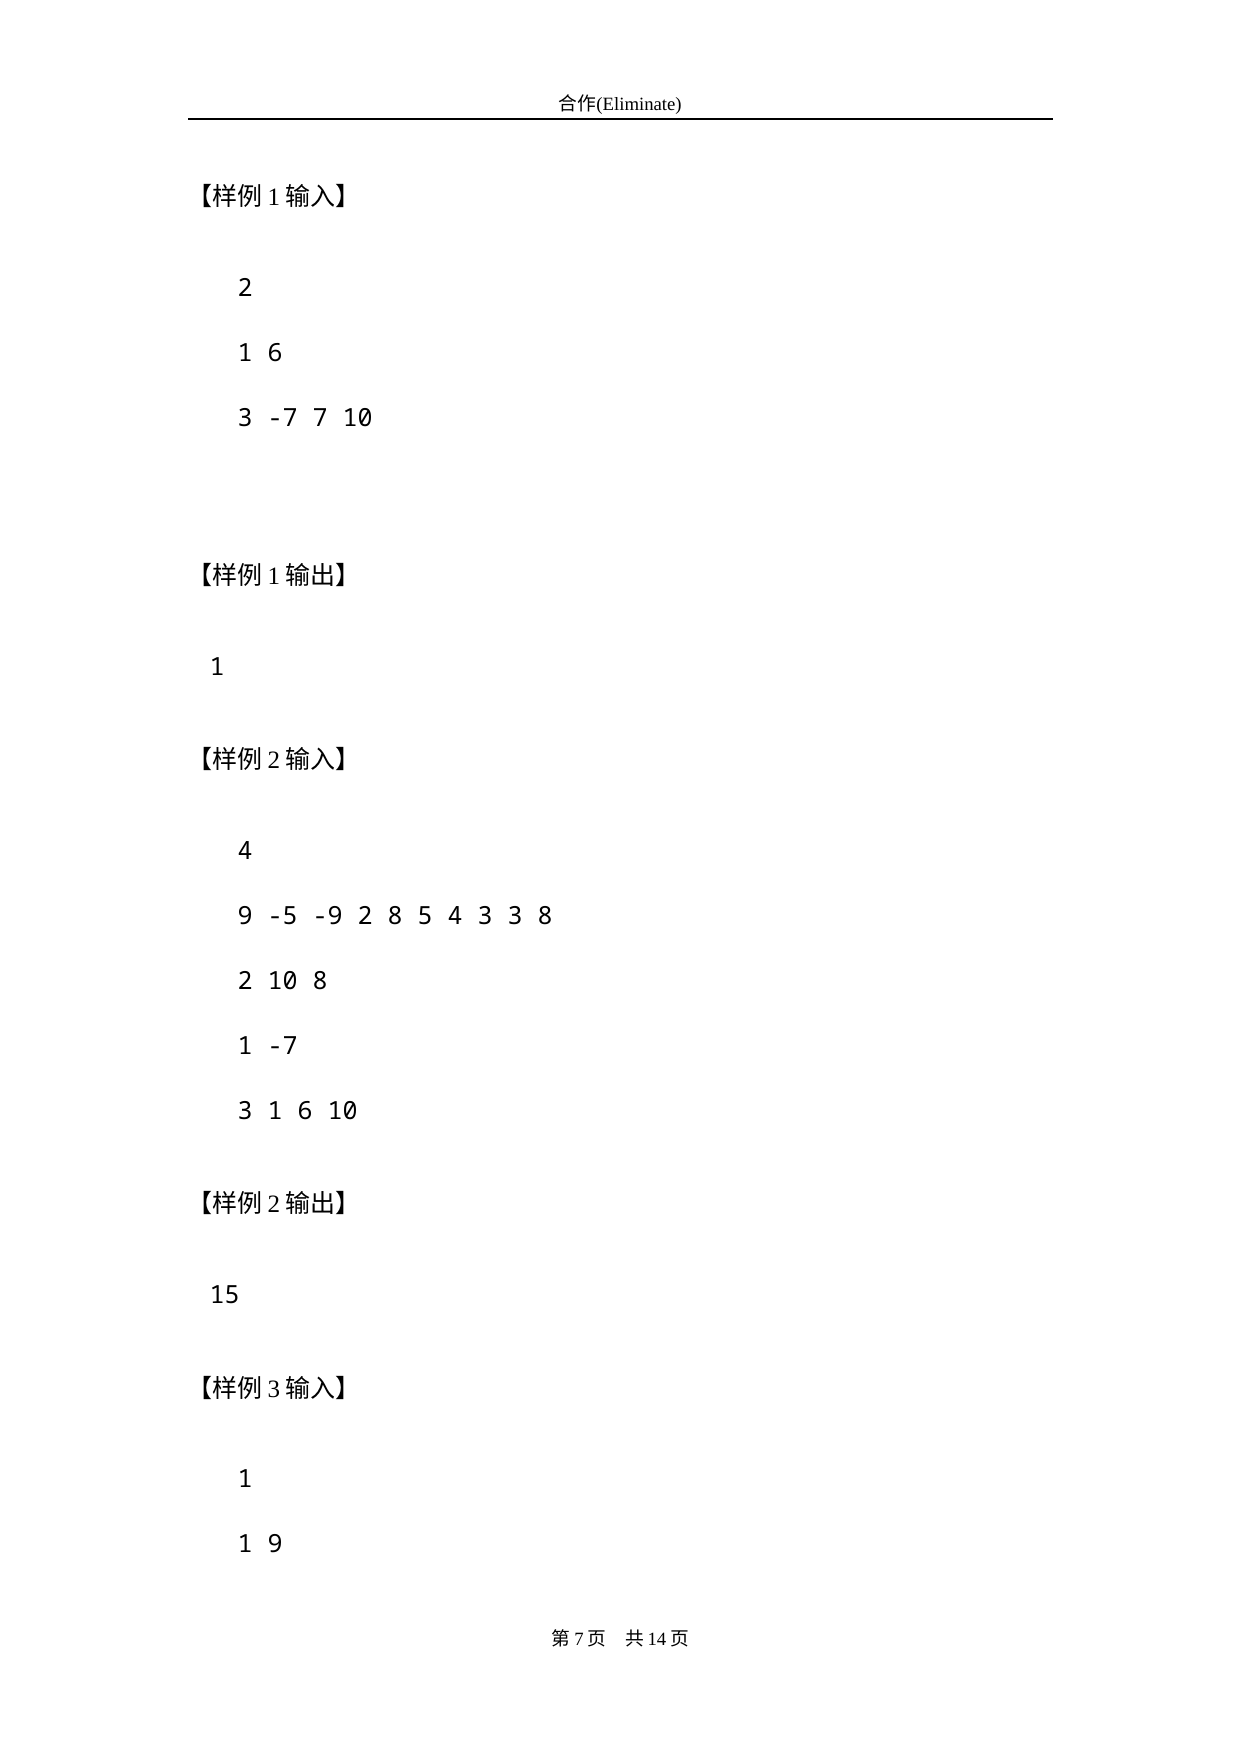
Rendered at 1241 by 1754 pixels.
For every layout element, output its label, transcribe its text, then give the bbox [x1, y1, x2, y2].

text 3 1 6 10 [187, 1077, 1053, 1142]
text 【样例1输入】 [187, 162, 1053, 227]
text 1 [209, 633, 1053, 698]
text 【样例1输出】 [187, 541, 1053, 606]
text 1 [187, 1446, 1053, 1511]
text 1 -7 [187, 1012, 1053, 1077]
text 9 -5 -9 2 8 5 4 3 3 8 [187, 882, 1053, 947]
text 2 10 8 [187, 947, 1053, 1012]
text 2 [187, 254, 1053, 319]
text 【样例2输出】 [187, 1169, 1053, 1234]
text 4 [187, 817, 1053, 882]
text 15 [209, 1262, 1053, 1327]
text 1 9 [187, 1511, 1053, 1576]
text 【样例2输入】 [187, 725, 1053, 790]
text 3 -7 7 10 [187, 384, 1053, 449]
text 1 6 [187, 319, 1053, 384]
text 【样例3输入】 [187, 1354, 1053, 1419]
